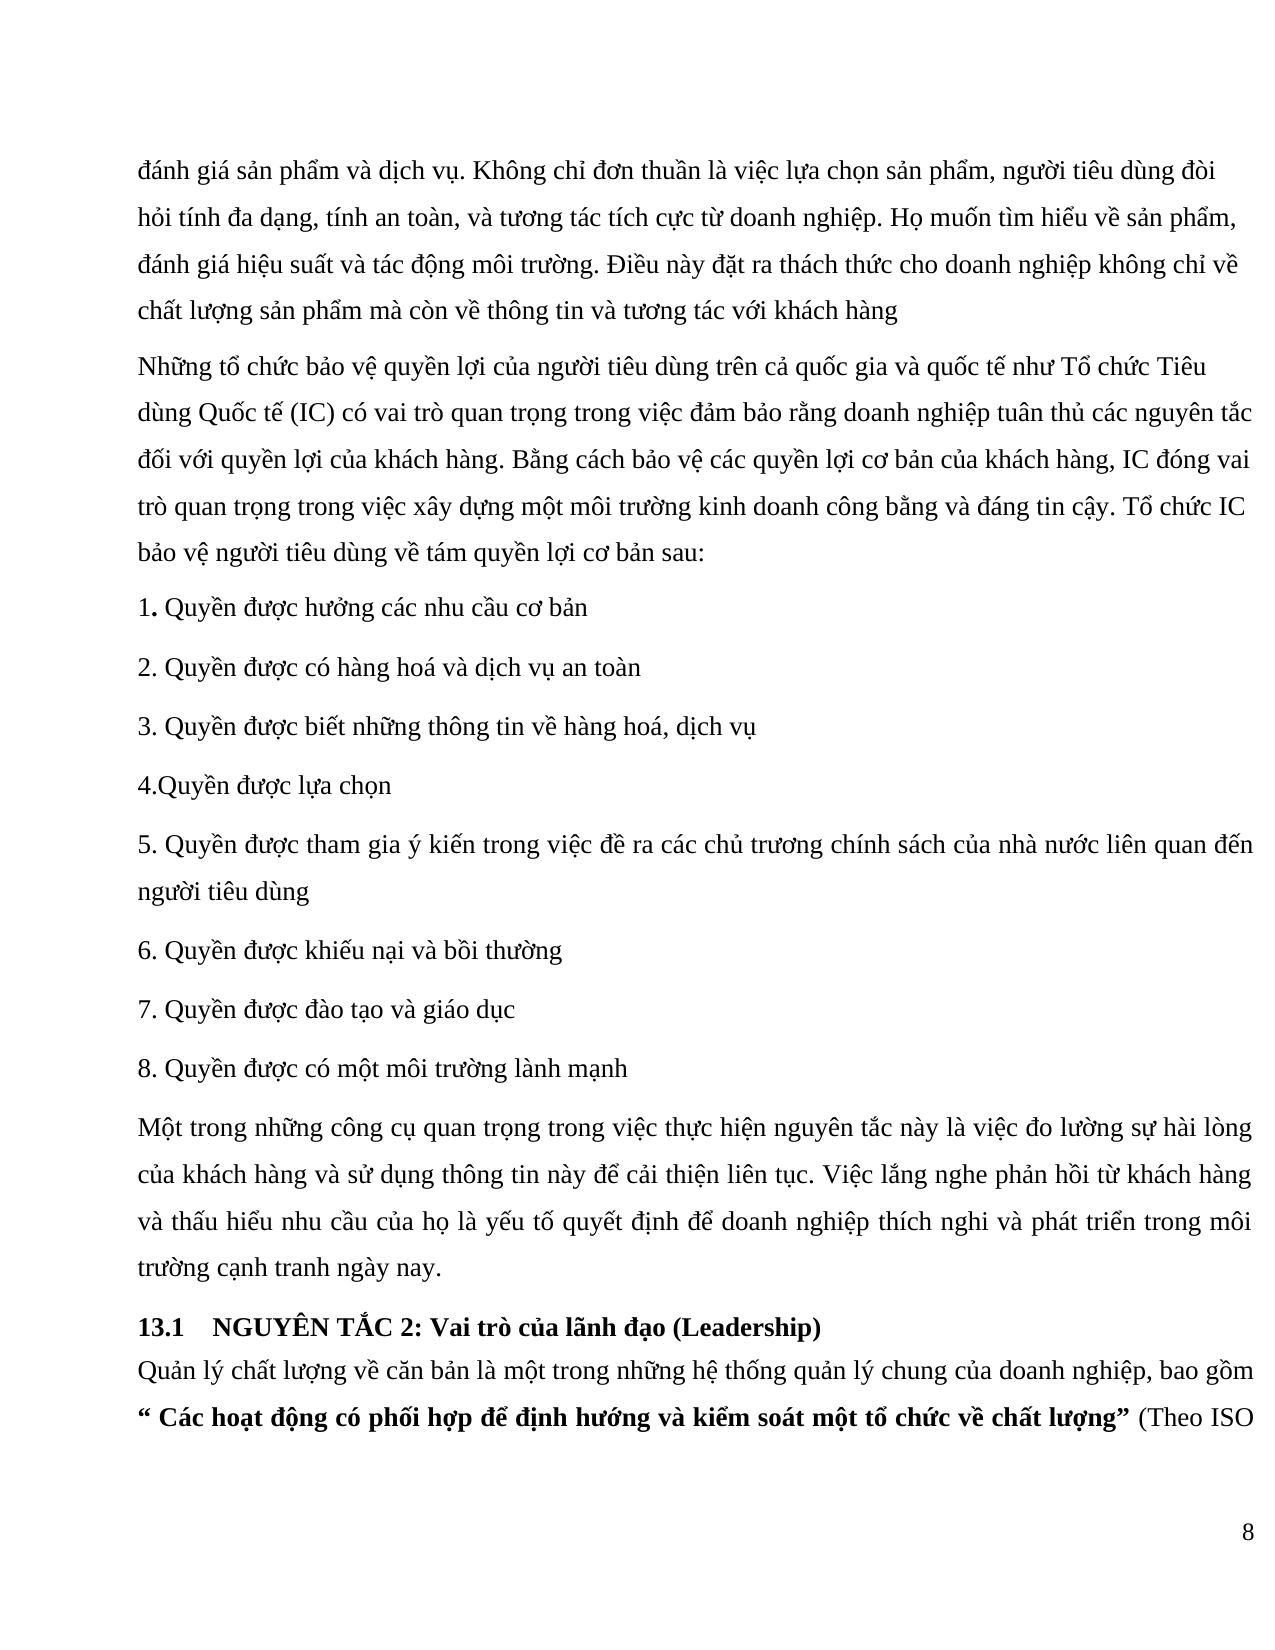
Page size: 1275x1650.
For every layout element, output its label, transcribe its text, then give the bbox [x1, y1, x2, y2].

text 4.Quyền được lựa chọn [137, 769, 1254, 800]
text Những tổ chức bảo vệ quyền lợi của người tiêu dùng trên cả quốc gia và quốc tế như Tổ chức Tiêu dùng Quốc tế (IC) có vai trò quan trọng trong việc đảm bảo rằng doanh nghiệp tuân thủ các nguyên tắc đối với quyền lợi của khách hàng. Bằng cách bảo vệ các quyền lợi cơ bản của khách hàng, IC đóng vai trò quan trọng trong việc xây dựng một môi trường kinh doanh công bằng và đáng tin cậy. Tổ chức IC bảo vệ người tiêu dùng về tám quyền lợi cơ bản sau: [137, 349, 1254, 567]
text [137, 154, 1254, 326]
text 5. Quyền được tham gia ý kiến trong việc đề ra các chủ trương chính sách của nhà nước liên quan đến người tiêu dùng [137, 828, 1254, 906]
text 6. Quyền được khiếu nại và bồi thường [137, 934, 1254, 965]
text 8. Quyền được có một môi trường lành mạnh [137, 1052, 1254, 1083]
text 1. Quyền được hưởng các nhu cầu cơ bản [137, 591, 1254, 623]
text NGUYÊN TẮC 2: Vai trò của lãnh đạo (Leadership) [137, 1311, 1254, 1342]
text 7. Quyền được đào tạo và giáo dục [137, 993, 1254, 1024]
text 3. Quyền được biết những thông tin về hàng hoá, dịch vụ [137, 710, 1254, 741]
text 2. Quyền được có hàng hoá và dịch vụ an toàn [137, 651, 1254, 682]
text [137, 1354, 1254, 1432]
text Một trong những công cụ quan trọng trong việc thực hiện nguyên tắc này là việc đo lường sự hài lòng của khách hàng và sử dụng thông tin này để cải thiện liên tục. Việc lắng nghe phản hồi từ khách hàng và thấu hiểu nhu cầu của họ là yếu tố quyết định để doanh nghiệp thích nghi và phát triển trong môi trường cạnh tranh ngày nay. [137, 1111, 1254, 1283]
